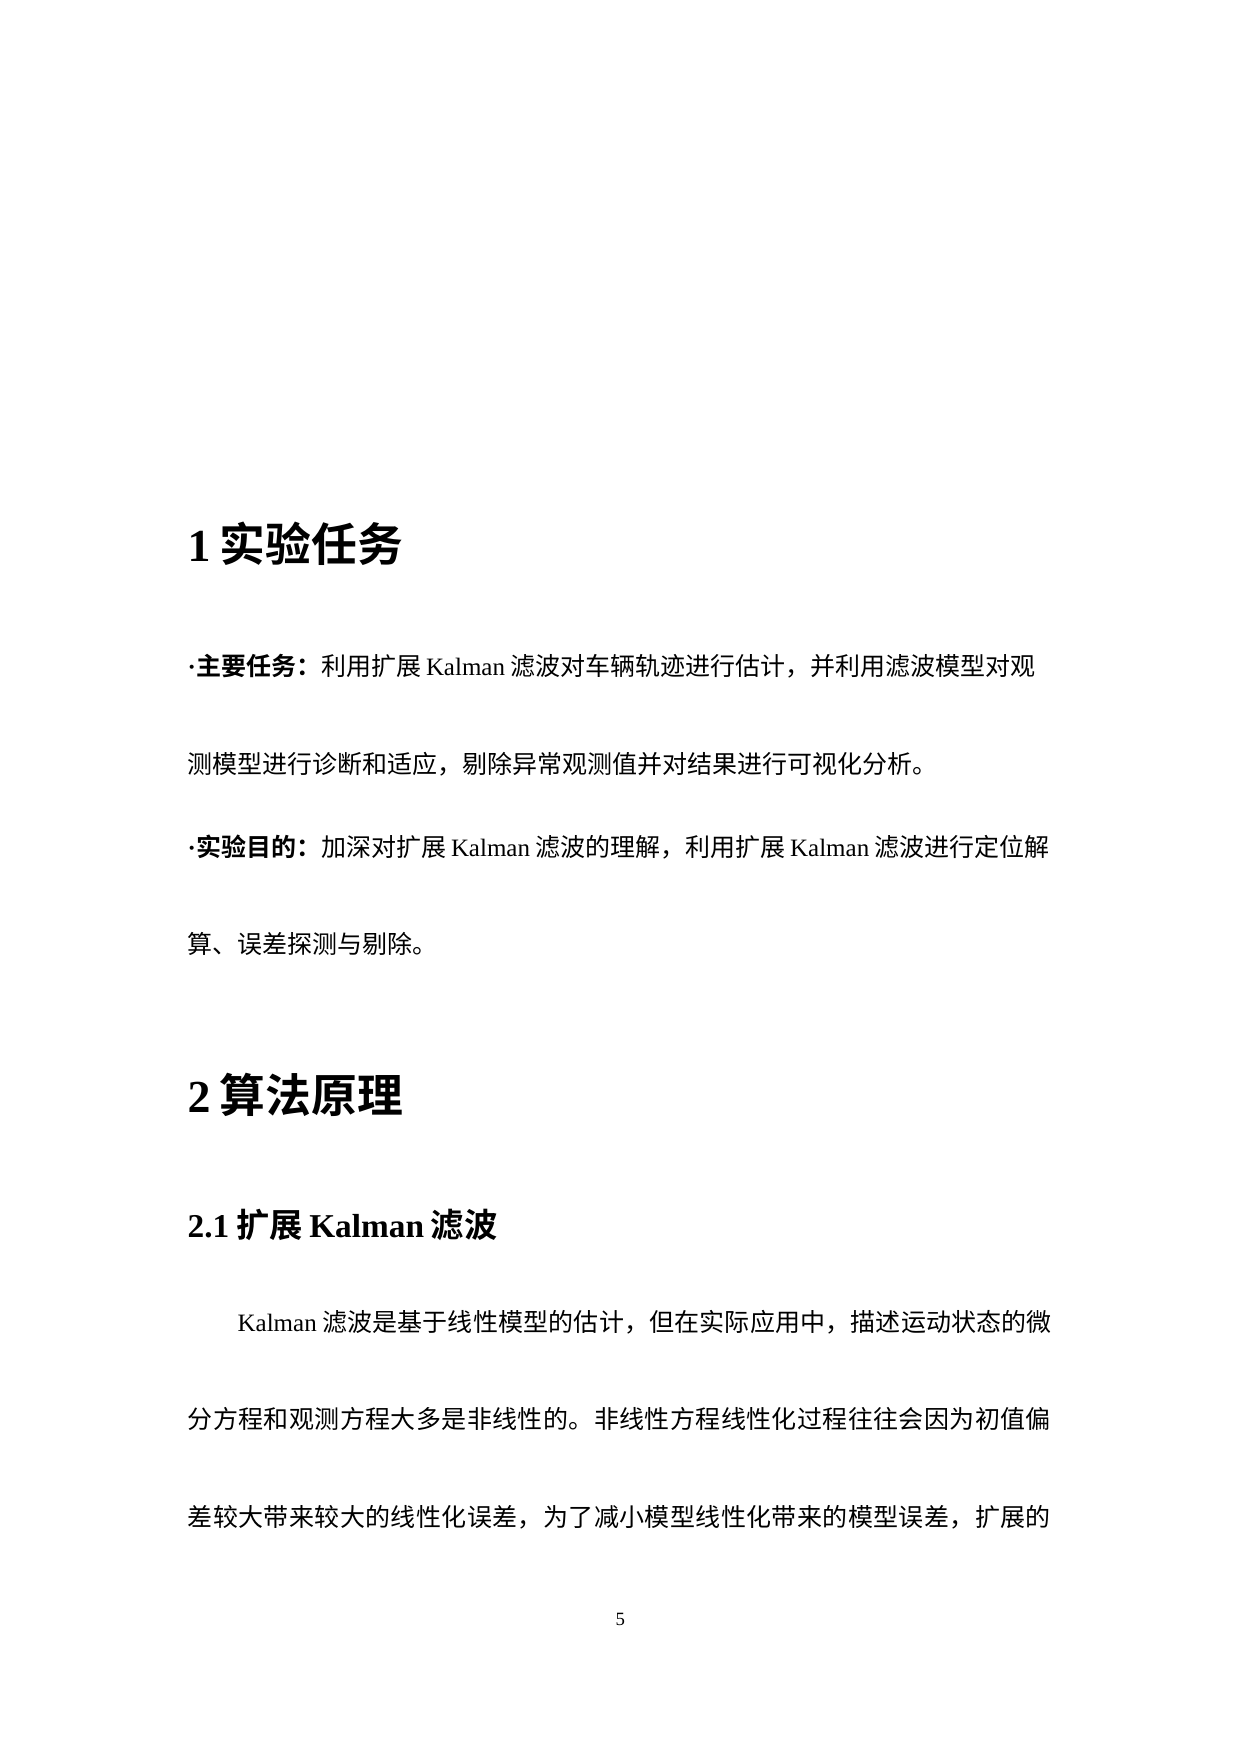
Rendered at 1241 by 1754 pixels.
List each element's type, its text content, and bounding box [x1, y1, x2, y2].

subtitle 2算法原理 [187, 1043, 1053, 1141]
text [187, 1288, 1053, 1548]
text ·主要任务：利用扩展Kalman滤波对车辆轨迹进行估计，并利用滤波模型对观测模型进行诊断和适应，剔除异常观测值并对结果进行可视化分析。 [187, 632, 1053, 795]
subtitle 1实验任务 [187, 493, 1053, 591]
subtitle 2.1扩展Kalman滤波 [187, 1191, 1053, 1256]
text ·实验目的：加深对扩展Kalman滤波的理解，利用扩展Kalman滤波进行定位解算、误差探测与剔除。 [187, 813, 1053, 975]
